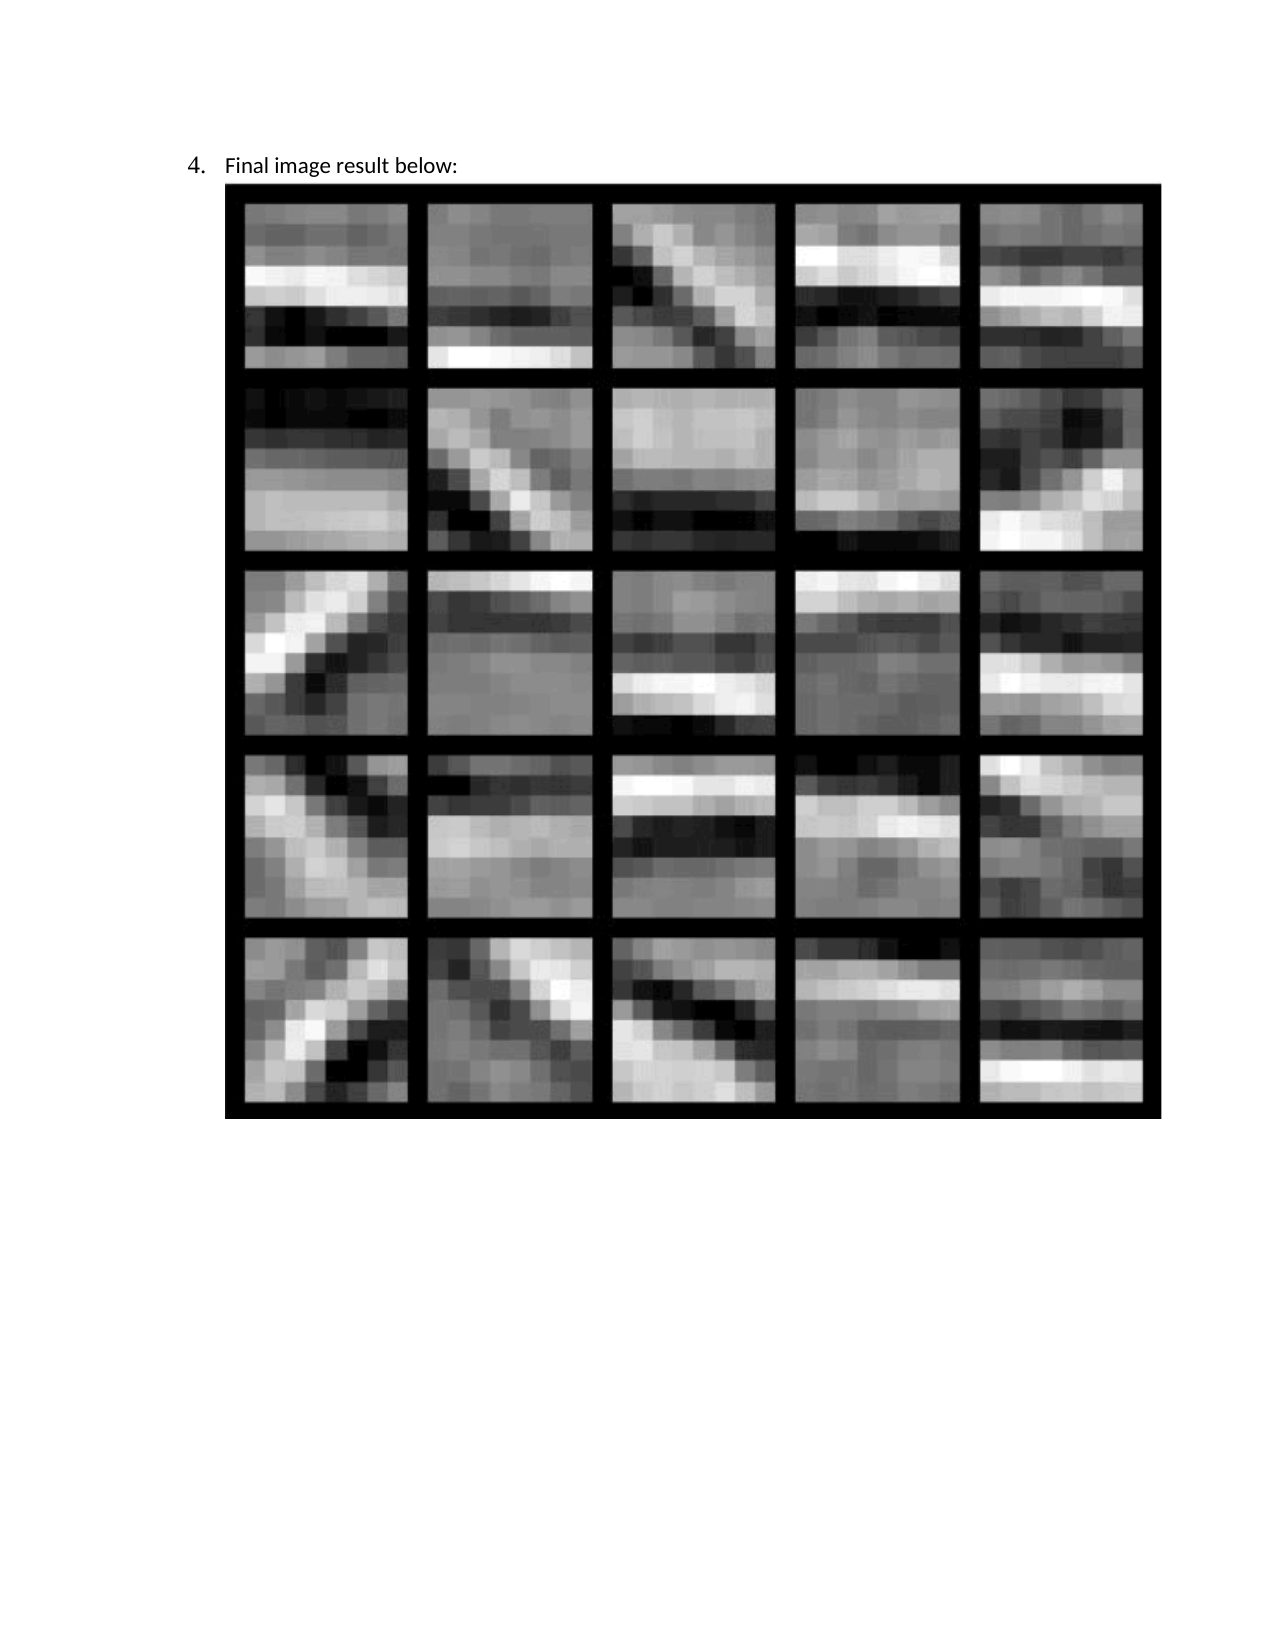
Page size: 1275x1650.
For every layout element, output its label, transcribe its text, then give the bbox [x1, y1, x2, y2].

picture [225, 181, 1162, 1119]
